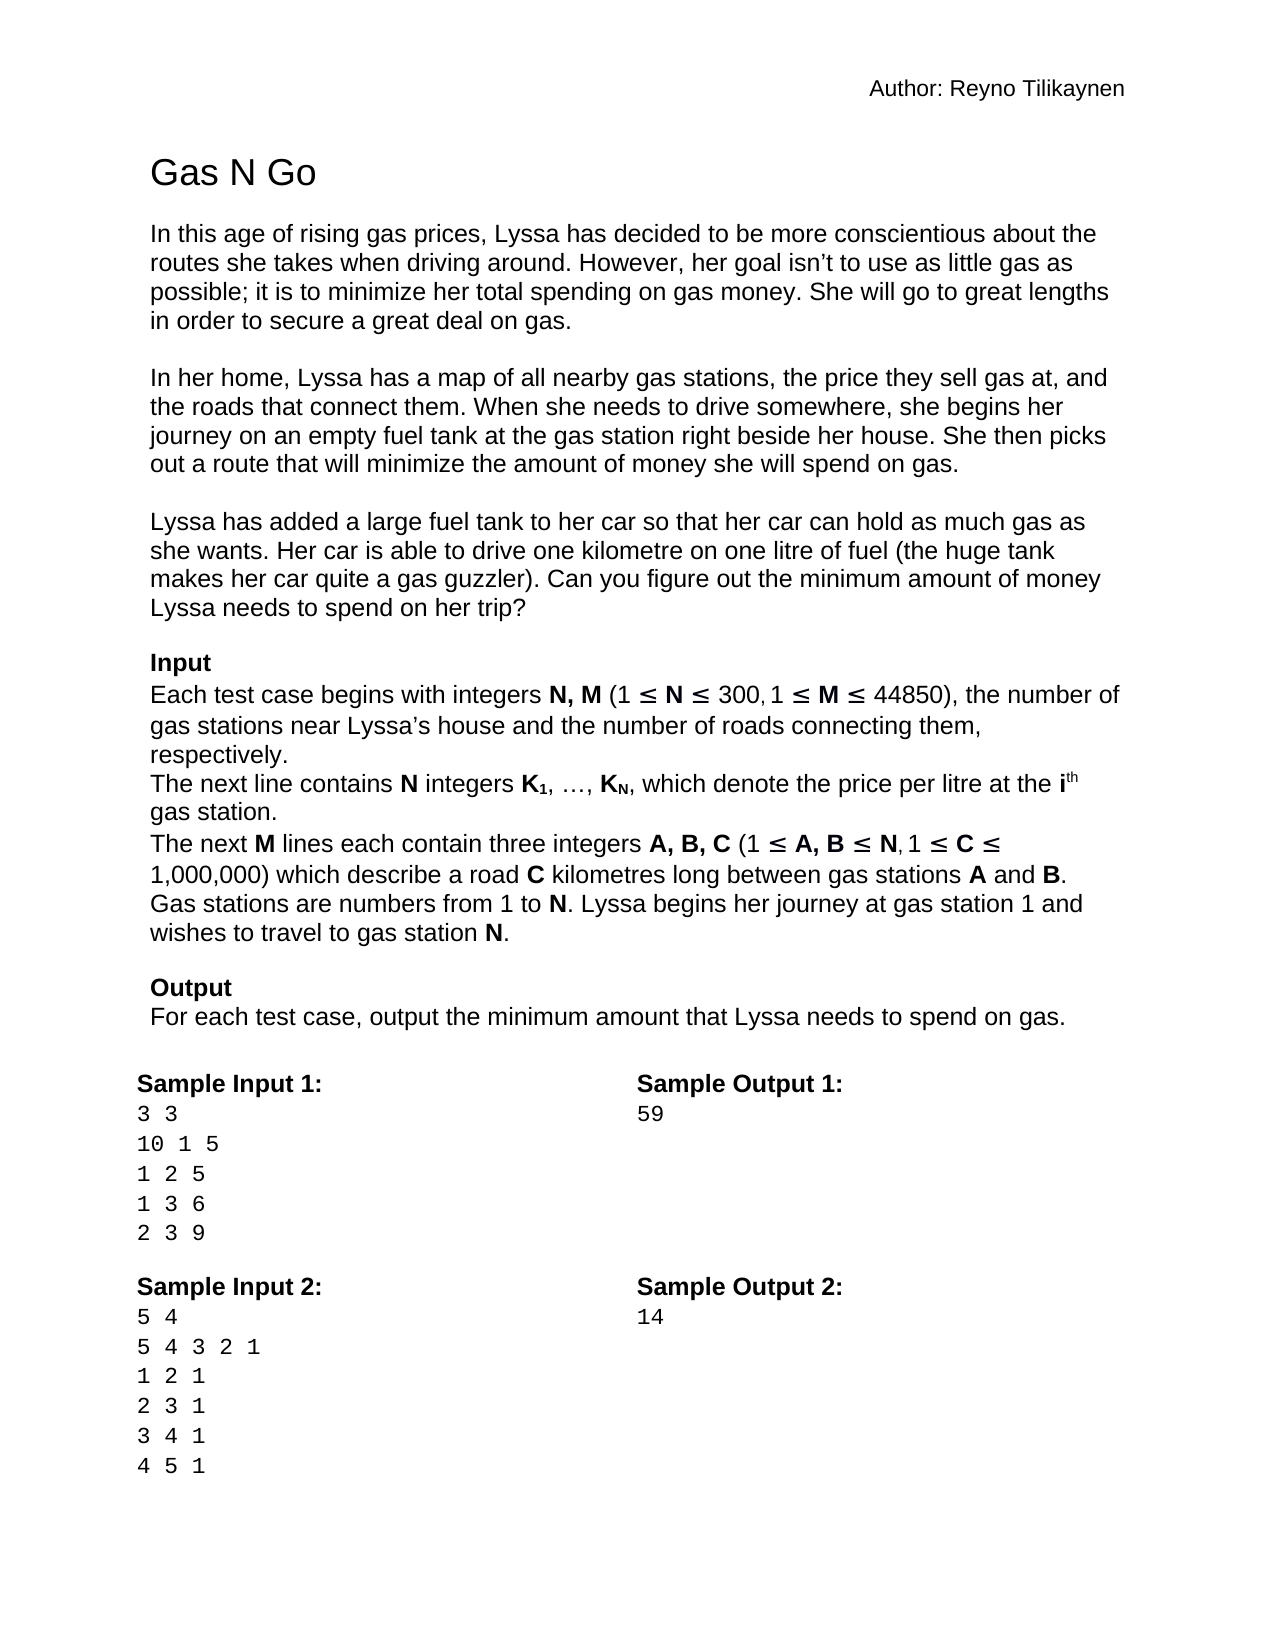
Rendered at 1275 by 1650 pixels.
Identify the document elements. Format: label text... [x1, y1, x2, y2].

table_cell Sample Input 2: 5 4 5 4 3 2 1 1 2 1 2 3 1 3 4 1 4 5 1 [126, 1262, 626, 1494]
text Gas stations are numbers from 1 to N. Lyssa begins her journey at gas station 1 and wishes to travel to gas station N. [150, 889, 1125, 946]
text For each test case, output the minimum amount that Lyssa needs to spend on gas. [150, 1002, 1125, 1030]
table_header Sample Output 1: 59 [626, 1059, 1114, 1262]
text Output [150, 973, 1125, 1002]
text Gas N Go [150, 150, 1125, 193]
text Input [150, 648, 1125, 677]
table_header Sample Input 1: 3 3 10 1 5 1 2 5 1 3 6 2 3 9 [126, 1059, 626, 1262]
text In this age of rising gas prices, Lyssa has decided to be more conscientious about the routes she takes when driving around. However, her goal isn’t to use as little gas as possible; it is to minimize her total spending on gas money. She will go to great lengths in order to secure a great deal on gas. [150, 219, 1125, 334]
text In her home, Lyssa has a map of all nearby gas stations, the price they sell gas at, and the roads that connect them. When she needs to drive somewhere, she begins her journey on an empty fuel tank at the gas station right beside her house. She then picks out a route that will minimize the amount of money she will spend on gas. [150, 363, 1125, 478]
text The next line contains N integers K1, …, KN, which denote the price per litre at the ith gas station. [150, 769, 1125, 826]
text Each test case begins with integers N, M (1 ≤ N ≤ 300, 1 ≤ M ≤ 44850), the number of gas stations near Lyssa’s house and the number of roads connecting them, respectively. [150, 677, 1125, 769]
text Lyssa has added a large fuel tank to her car so that her car can hold as much gas as she wants. Her car is able to drive one kilometre on one litre of fuel (the huge tank makes her car quite a gas guzzler). Can you figure out the minimum amount of money Lyssa needs to spend on her trip? [150, 507, 1125, 622]
table_cell Sample Output 2: 14 [626, 1262, 1114, 1494]
text The next M lines each contain three integers A, B, C (1 ≤ A, B ≤ N, 1 ≤ C ≤ 1,000,000) which describe a road C kilometres long between gas stations A and B. [150, 826, 1125, 889]
